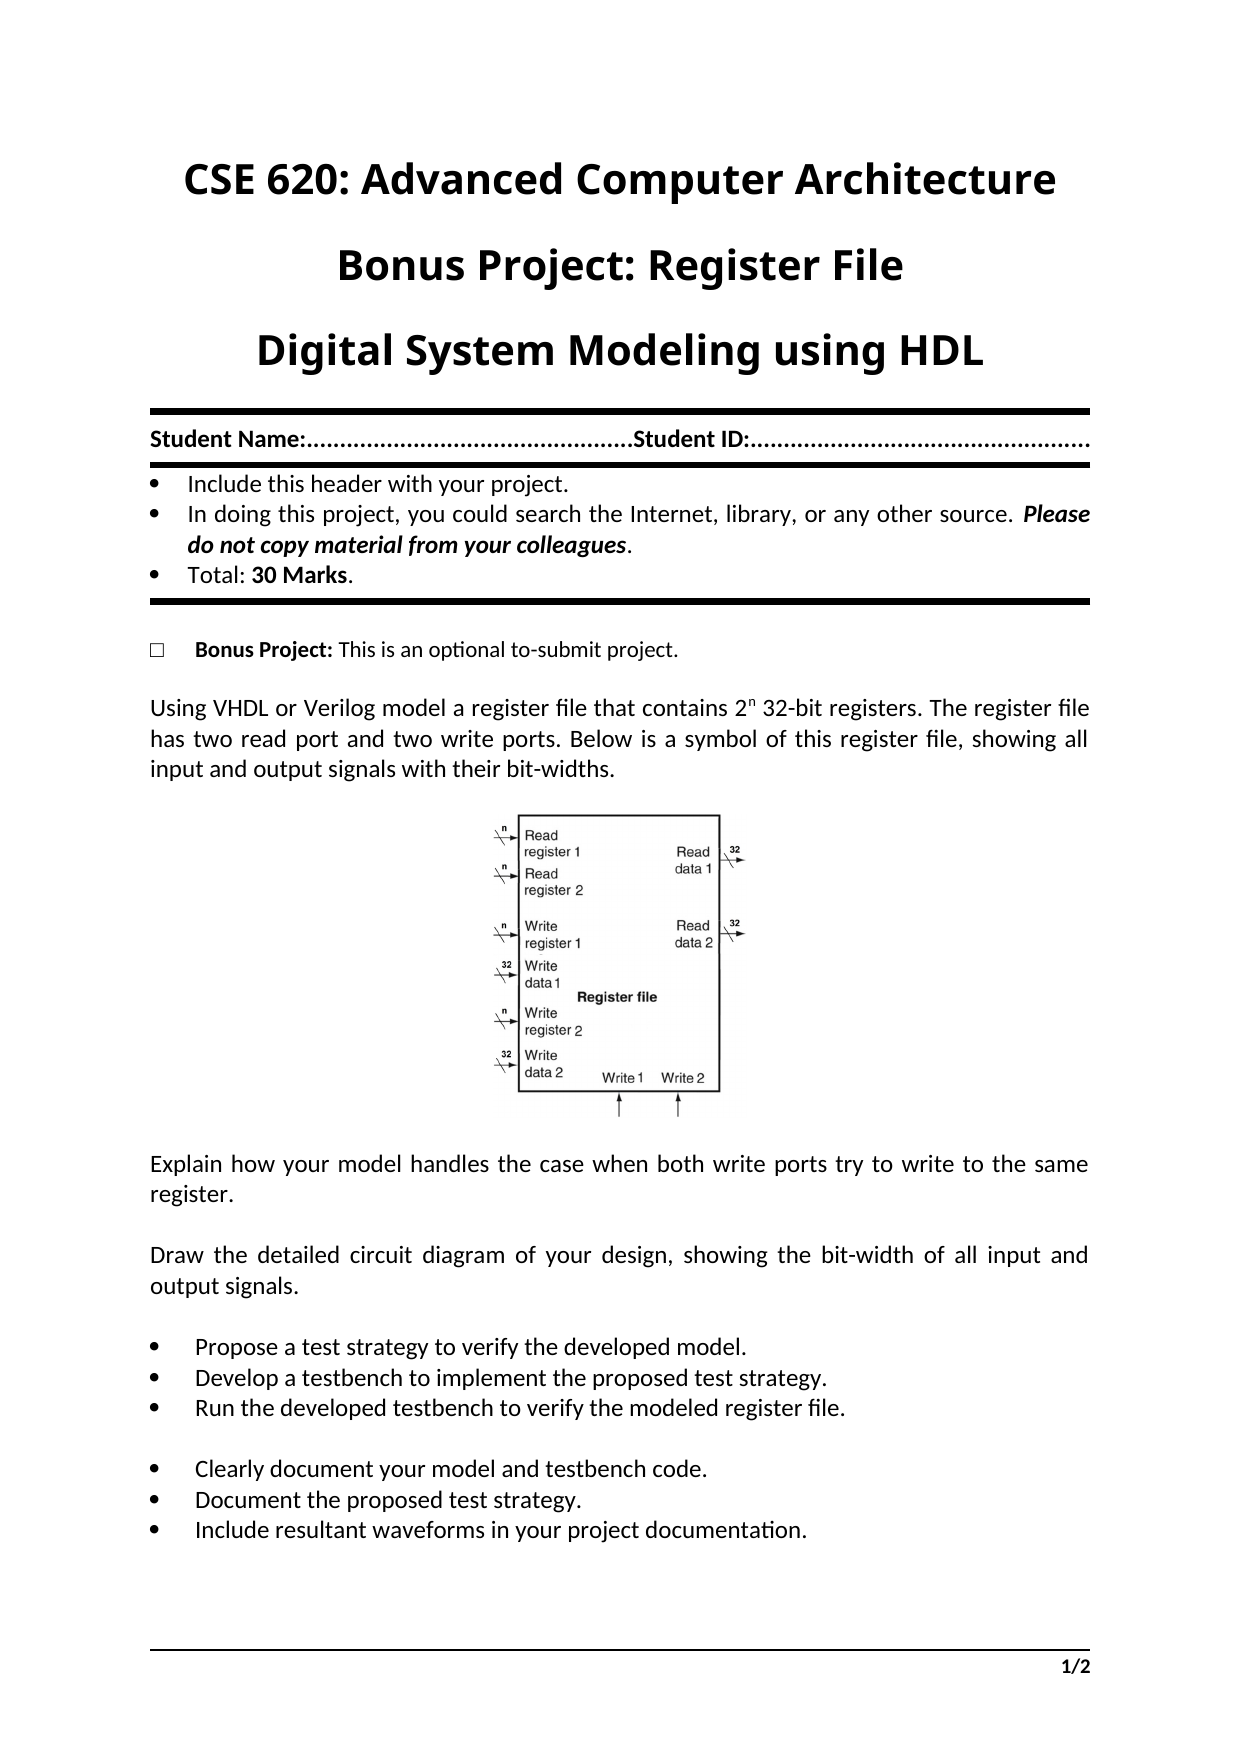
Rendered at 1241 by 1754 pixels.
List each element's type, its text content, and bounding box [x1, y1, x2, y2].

picture [493, 814, 747, 1118]
list Propose a test strategy to verify the developed model. [150, 1331, 1090, 1362]
text Draw the detailed circuit diagram of your design, showing the bit-width of all input and output signals. [150, 1239, 1090, 1301]
list Run the developed testbench to verify the modeled register file. [150, 1392, 1090, 1423]
text Student Name: Student ID: [150, 415, 1090, 462]
list Include this header with your project. [150, 468, 1090, 498]
list In doing this project, you could search the Internet, library, or any other source. Please do not copy material from your colleagues. [150, 498, 1090, 559]
text Digital System Modeling using HDL [150, 321, 1090, 378]
subtitle Bonus Project: Register File [150, 236, 1090, 292]
list Document the proposed test strategy. [150, 1484, 1090, 1514]
text Using VHDL or Verilog model a register file that contains 2n 32-bit registers. The register file has two read port and two write ports. Below is a symbol of this register file, showing all input and output signals with their bit-widths. [150, 692, 1090, 784]
list Bonus Project: This is an optional to-submit project. [150, 635, 1090, 664]
list Total: 30 Marks. [150, 559, 1090, 598]
subtitle CSE 620: Advanced Computer Architecture [150, 150, 1090, 207]
list Clearly document your model and testbench code. [150, 1453, 1090, 1484]
list Develop a testbench to implement the proposed test strategy. [150, 1362, 1090, 1392]
list Include resultant waveforms in your project documentation. [150, 1514, 1090, 1545]
text Explain how your model handles the case when both write ports try to write to the same register. [150, 1148, 1090, 1209]
